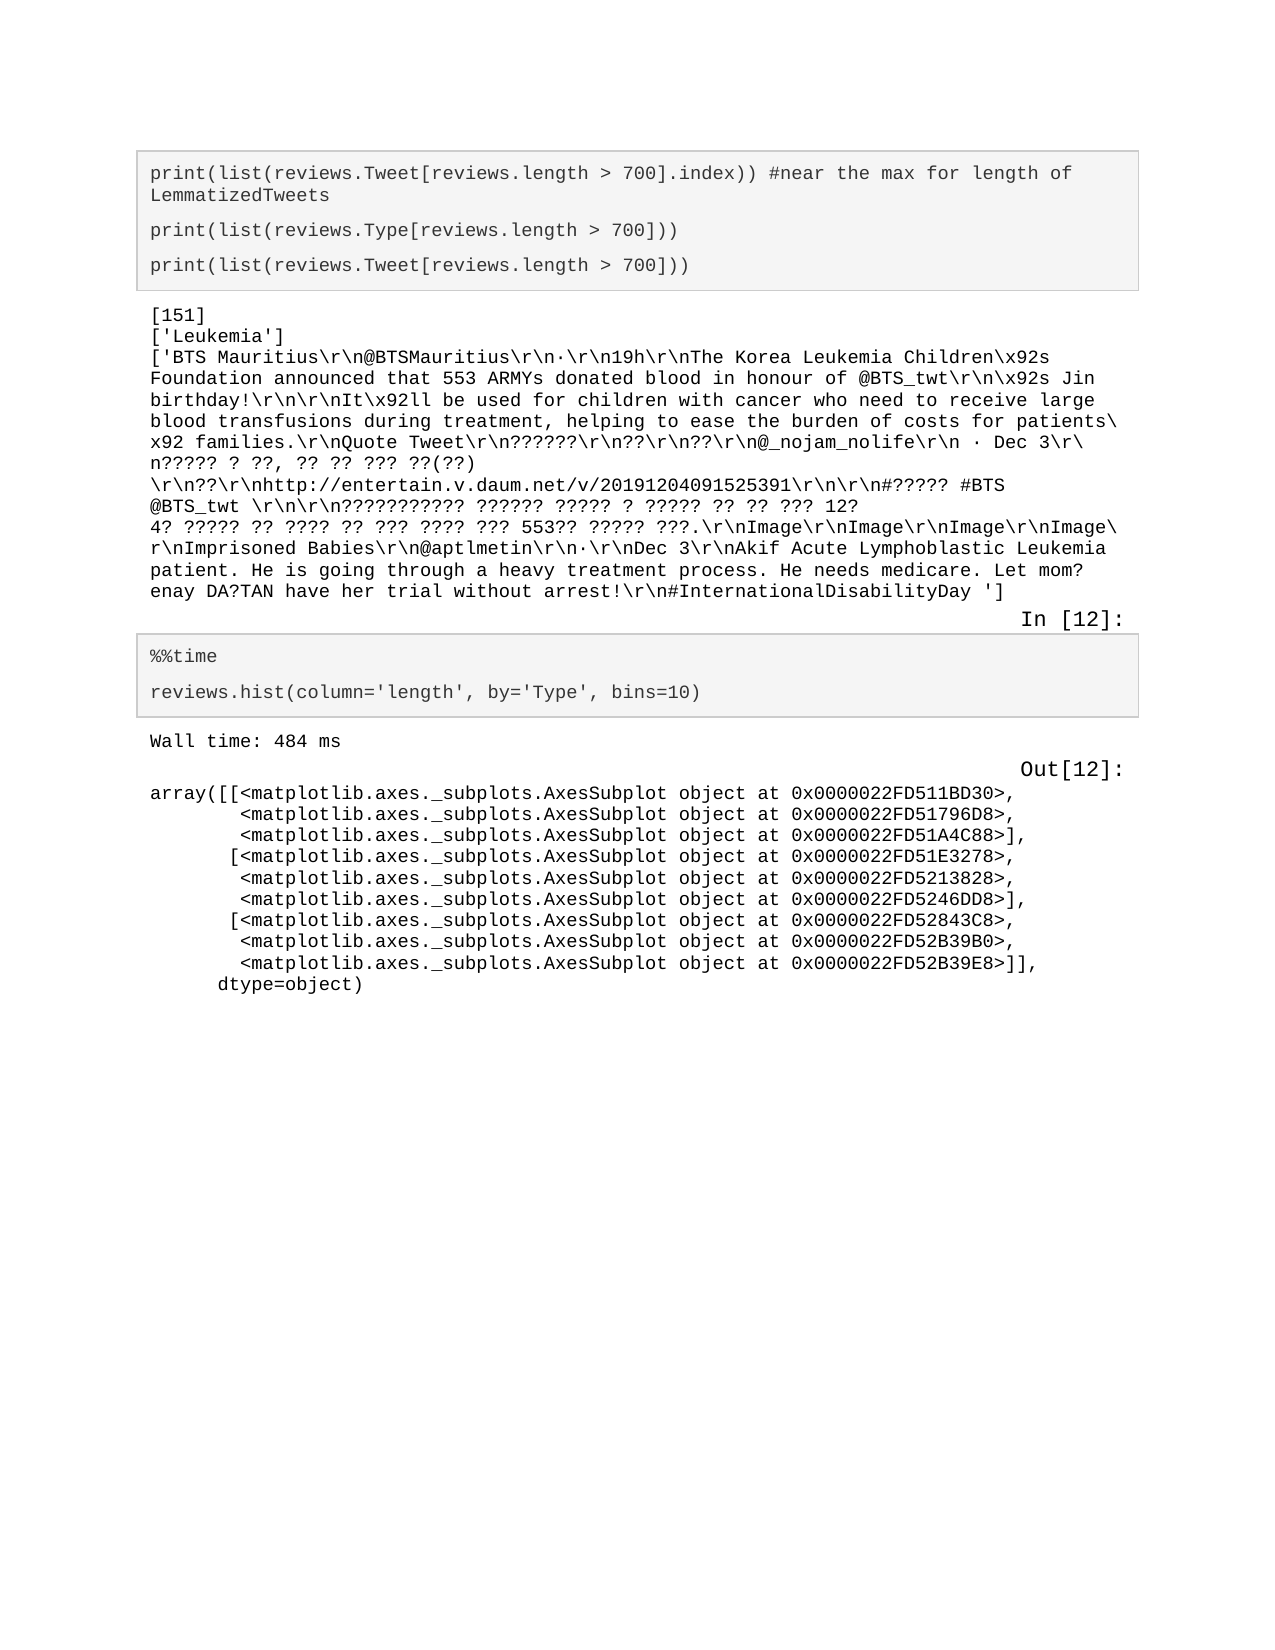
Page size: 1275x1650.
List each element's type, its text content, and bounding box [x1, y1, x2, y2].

text <matplotlib.axes._subplots.AxesSubplot object at 0x0000022FD51A4C88>], [150, 826, 1125, 847]
text <matplotlib.axes._subplots.AxesSubplot object at 0x0000022FD5213828>, [150, 868, 1125, 890]
text reviews.hist(column='length', by='Type', bins=10) [138, 668, 1138, 716]
text <matplotlib.axes._subplots.AxesSubplot object at 0x0000022FD51796D8>, [150, 805, 1125, 826]
text print(list(reviews.Tweet[reviews.length > 700].index)) #near the max for length of LemmatizedTweets [138, 152, 1138, 207]
text <matplotlib.axes._subplots.AxesSubplot object at 0x0000022FD52B39E8>]], [150, 953, 1125, 975]
text <matplotlib.axes._subplots.AxesSubplot object at 0x0000022FD5246DD8>], [150, 890, 1125, 911]
text <matplotlib.axes._subplots.AxesSubplot object at 0x0000022FD52B39B0>, [150, 932, 1125, 953]
text [<matplotlib.axes._subplots.AxesSubplot object at 0x0000022FD52843C8>, [150, 911, 1125, 932]
text ['BTS Mauritius\r\n@BTSMauritius\r\n·\r\n19h\r\nThe Korea Leukemia Children\x92s Foundation announced that 553 ARMYs donated blood in honour of @BTS_twt\r\n\x92s Jin birthday!\r\n\r\nIt\x92ll be used for children with cancer who need to receive large blood transfusions during treatment, helping to ease the burden of costs for patients\x92 families.\r\nQuote Tweet\r\n??????\r\n??\r\n??\r\n@_nojam_nolife\r\n · Dec 3\r\n????? ? ??, ?? ?? ??? ??(??) \r\n??\r\nhttp://entertain.v.daum.net/v/20191204091525391\r\n\r\n#????? #BTS @BTS_twt \r\n\r\n??????????? ?????? ????? ? ????? ?? ?? ??? 12? 4? ????? ?? ???? ?? ??? ???? ??? 553?? ????? ???.\r\nImage\r\nImage\r\nImage\r\nImage\r\nImprisoned Babies\r\n@aptlmetin\r\n·\r\nDec 3\r\nAkif Acute Lymphoblastic Leukemia patient. He is going through a heavy treatment process. He needs medicare. Let mom?enay DA?TAN have her trial without arrest!\r\n#InternationalDisabilityDay '] [150, 348, 1125, 603]
text print(list(reviews.Type[reviews.length > 700])) [138, 207, 1138, 242]
text In [12]: [150, 603, 1125, 633]
text Wall time: 484 ms [150, 732, 1125, 753]
text array([[<matplotlib.axes._subplots.AxesSubplot object at 0x0000022FD511BD30>, [150, 783, 1125, 805]
text print(list(reviews.Tweet[reviews.length > 700])) [138, 242, 1138, 290]
text dtype=object) [150, 975, 1125, 996]
text [151] [150, 305, 1125, 327]
text Out[12]: [150, 753, 1125, 783]
text ['Leukemia'] [150, 327, 1125, 348]
text %%time [138, 635, 1138, 668]
text [<matplotlib.axes._subplots.AxesSubplot object at 0x0000022FD51E3278>, [150, 847, 1125, 868]
